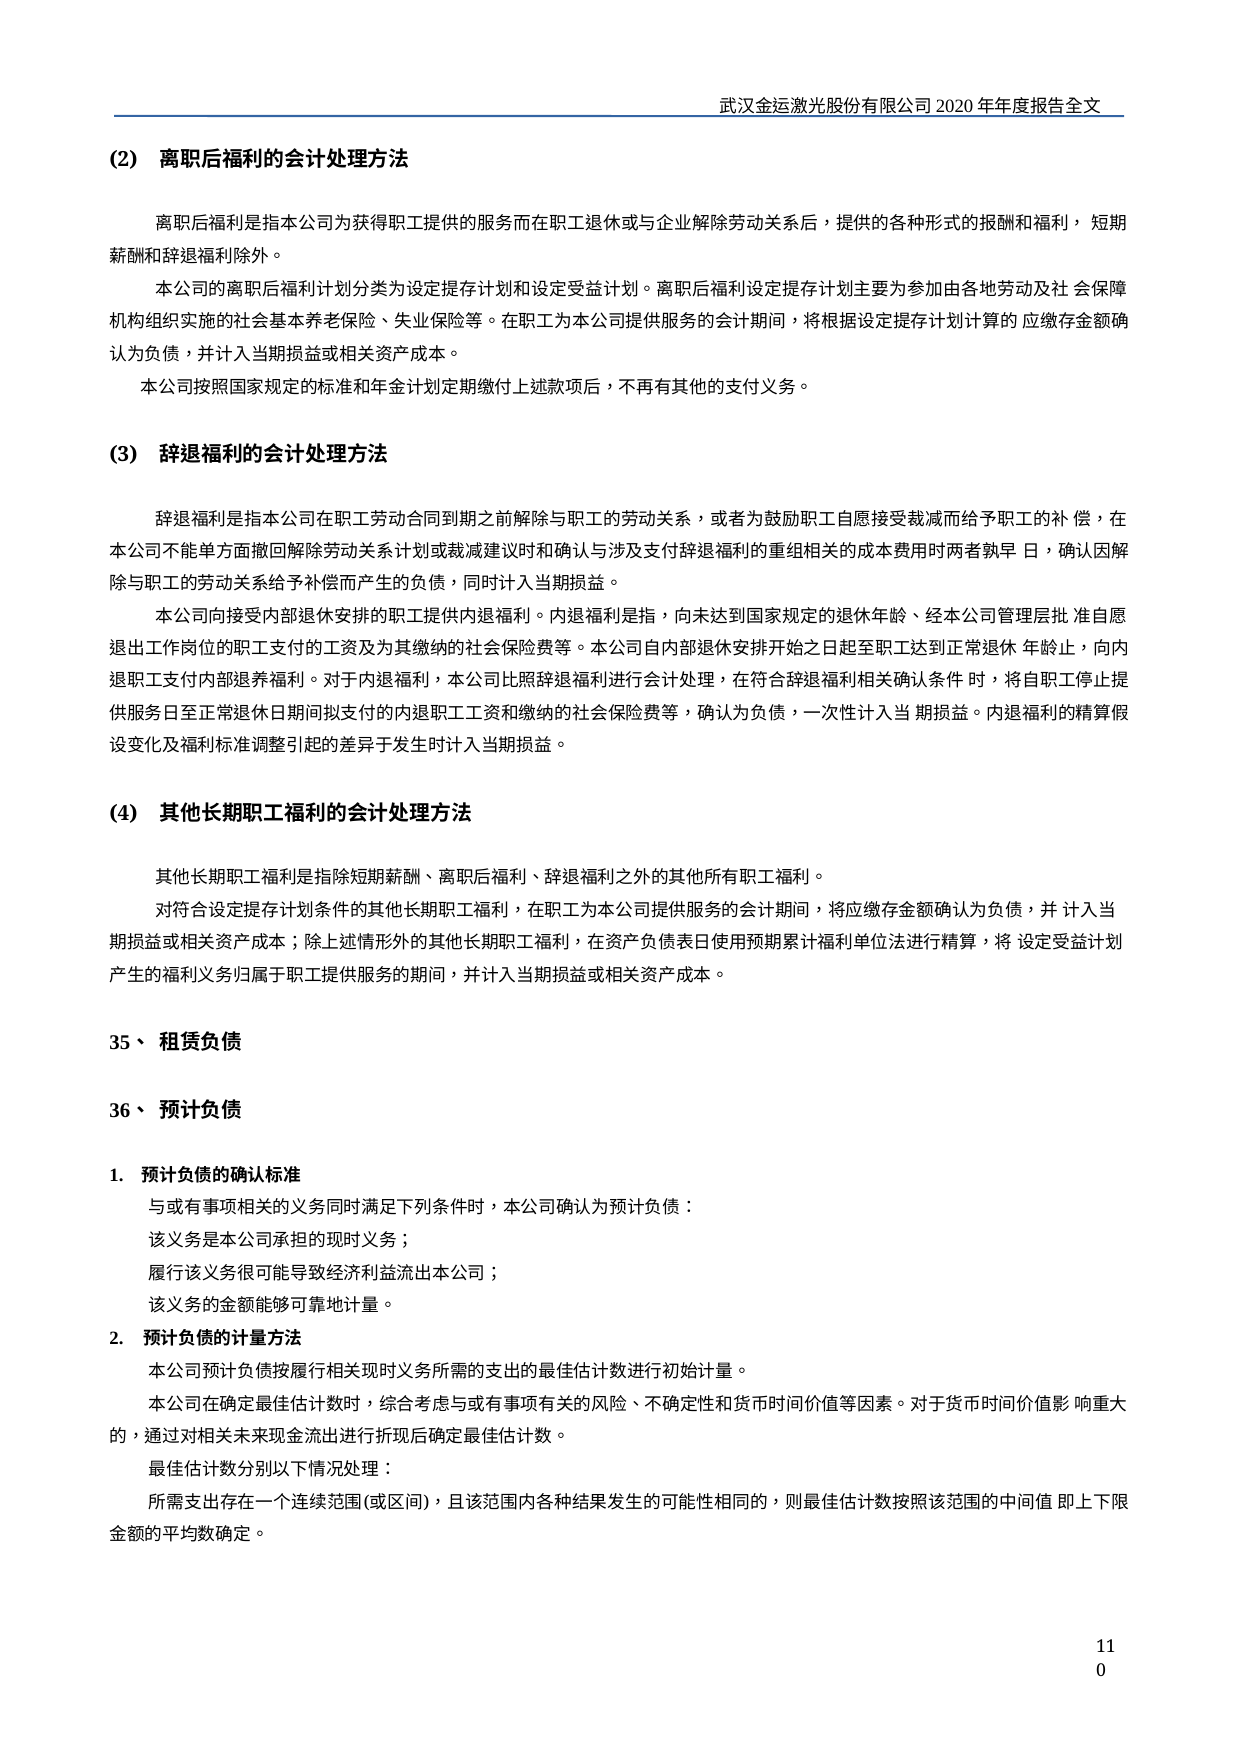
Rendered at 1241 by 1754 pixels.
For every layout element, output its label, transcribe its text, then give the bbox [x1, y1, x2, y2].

text 对符合设定提存计划条件的其他长期职工福利，在职工为本公司提供服务的会计期间，将应缴存金额确认为负债，并 计入当期损益或相关资产成本；除上述情形外的其他长期职工福利，在资产负债表日使用预期累计福利单位法进行精算，将 设定受益计划产生的福利义务归属于职工提供服务的期间，并计入当期损益或相关资产成本。 [109, 890, 1132, 987]
text 其他长期职工福利是指除短期薪酬、离职后福利、辞退福利之外的其他所有职工福利。 [109, 857, 1132, 890]
text 35、 租赁负债 [109, 1027, 1132, 1056]
list 预计负债的计量方法 [109, 1318, 1132, 1351]
text 该义务是本公司承担的现时义务； [109, 1220, 1132, 1253]
list 预计负债的确认标准 [109, 1155, 1132, 1187]
text 辞退福利是指本公司在职工劳动合同到期之前解除与职工的劳动关系，或者为鼓励职工自愿接受裁减而给予职工的补 偿，在本公司不能单方面撤回解除劳动关系计划或裁减建议时和确认与涉及支付辞退福利的重组相关的成本费用时两者孰早 日，确认因解除与职工的劳动关系给予补偿而产生的负债，同时计入当期损益。 [109, 499, 1132, 596]
list 其他长期职工福利的会计处理方法 [109, 798, 1132, 826]
text 履行该义务很可能导致经济利益流出本公司； [109, 1253, 1132, 1286]
text 36、 预计负债 [109, 1095, 1132, 1123]
list 辞退福利的会计处理方法 [109, 439, 1132, 468]
text 本公司按照国家规定的标准和年金计划定期缴付上述款项后，不再有其他的支付义务。 [109, 367, 1132, 400]
text 本公司预计负债按履行相关现时义务所需的支出的最佳估计数进行初始计量。 [109, 1351, 1132, 1384]
text 离职后福利是指本公司为获得职工提供的服务而在职工退休或与企业解除劳动关系后，提供的各种形式的报酬和福利， 短期薪酬和辞退福利除外。 [109, 203, 1132, 269]
text 本公司在确定最佳估计数时，综合考虑与或有事项有关的风险、不确定性和货币时间价值等因素。对于货币时间价值影 响重大的，通过对相关未来现金流出进行折现后确定最佳估计数。 [109, 1384, 1132, 1449]
text 与或有事项相关的义务同时满足下列条件时，本公司确认为预计负债： [109, 1187, 1132, 1220]
text 该义务的金额能够可靠地计量。 [109, 1286, 1132, 1318]
text 最佳估计数分别以下情况处理： [109, 1449, 1132, 1482]
text 所需支出存在一个连续范围(或区间)，且该范围内各种结果发生的可能性相同的，则最佳估计数按照该范围的中间值 即上下限金额的平均数确定。 [109, 1482, 1132, 1547]
text 本公司向接受内部退休安排的职工提供内退福利。内退福利是指，向未达到国家规定的退休年龄、经本公司管理层批 准自愿退出工作岗位的职工支付的工资及为其缴纳的社会保险费等。本公司自内部退休安排开始之日起至职工达到正常退休 年龄止，向内退职工支付内部退养福利。对于内退福利，本公司比照辞退福利进行会计处理，在符合辞退福利相关确认条件 时，将自职工停止提供服务日至正常退休日期间拟支付的内退职工工资和缴纳的社会保险费等，确认为负债，一次性计入当 期损益。内退福利的精算假设变化及福利标准调整引起的差异于发生时计入当期损益。 [109, 596, 1132, 758]
list 离职后福利的会计处理方法 [109, 144, 1132, 172]
text 本公司的离职后福利计划分类为设定提存计划和设定受益计划。离职后福利设定提存计划主要为参加由各地劳动及社 会保障机构组织实施的社会基本养老保险、失业保险等。在职工为本公司提供服务的会计期间，将根据设定提存计划计算的 应缴存金额确认为负债，并计入当期损益或相关资产成本。 [109, 269, 1132, 367]
